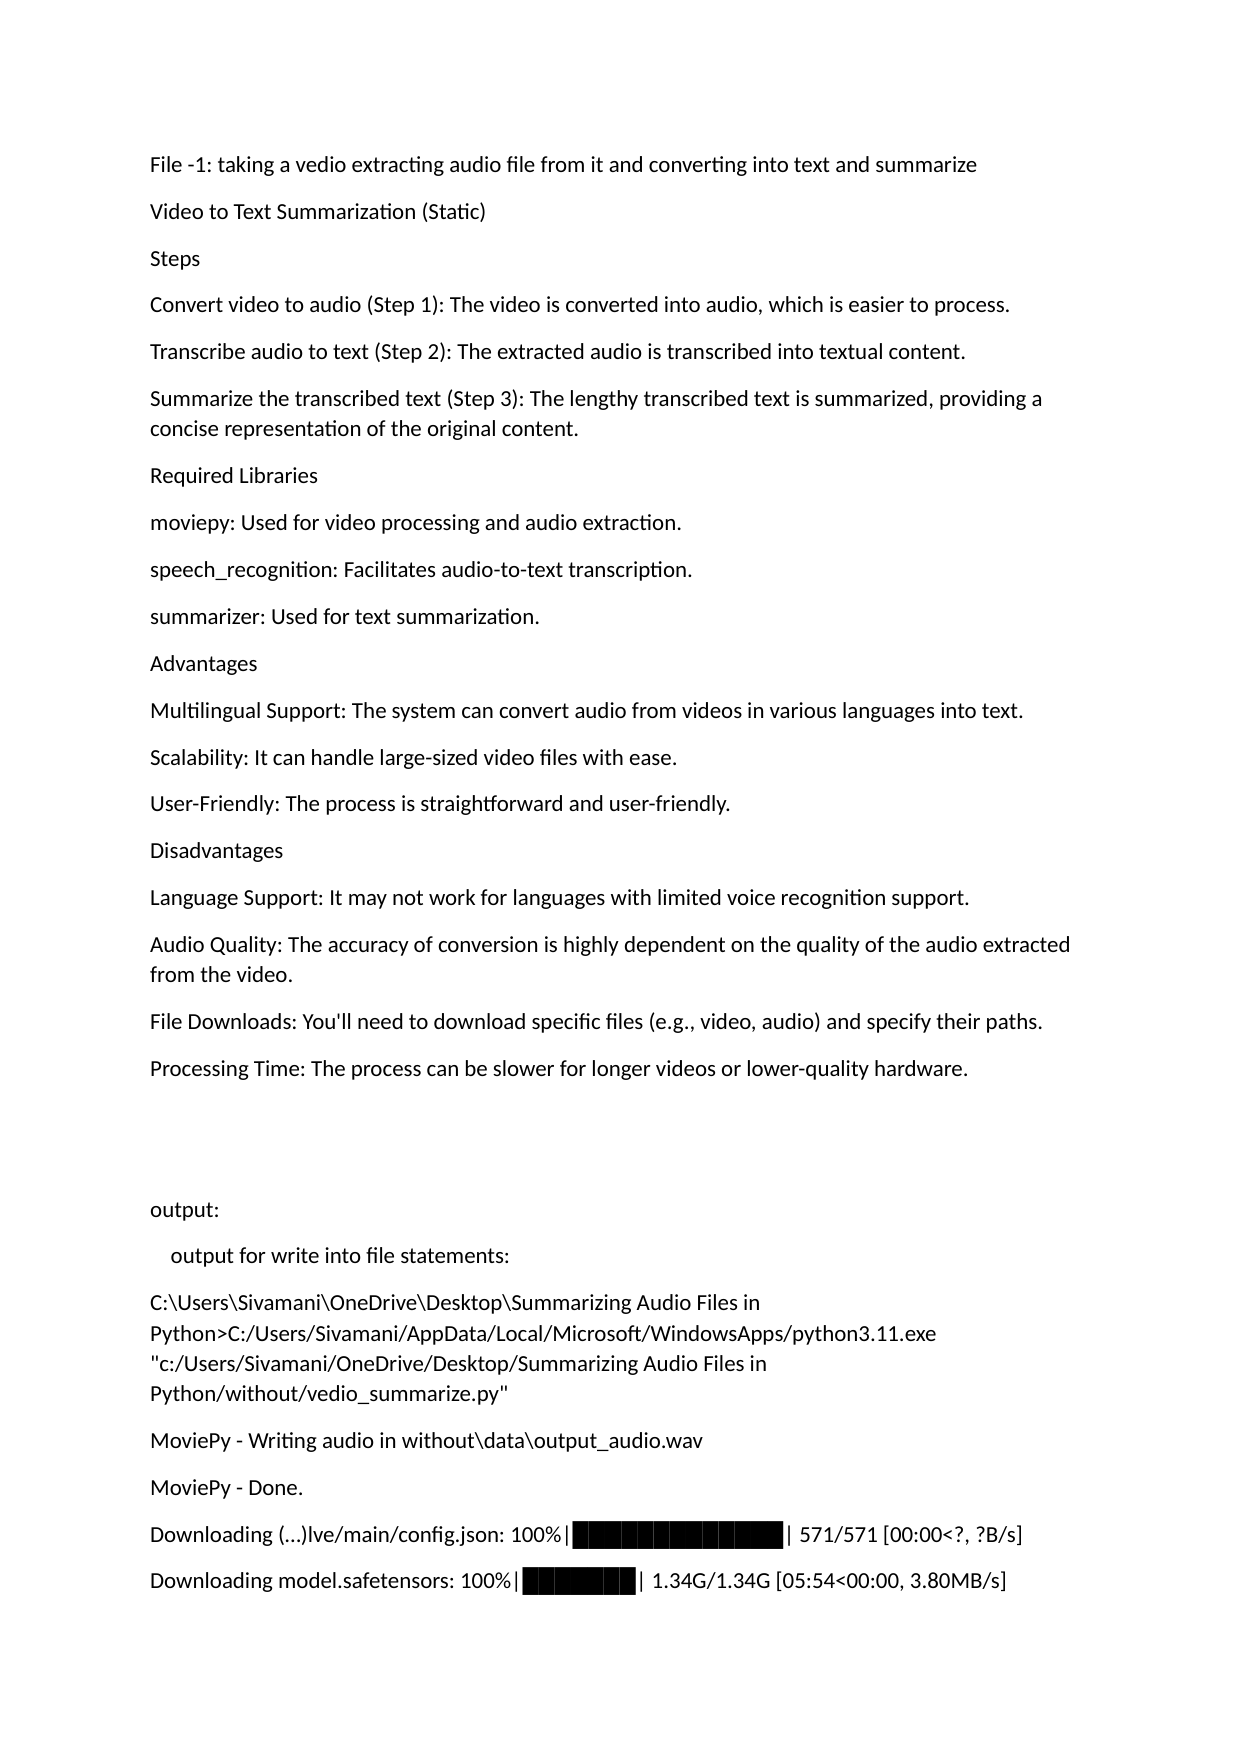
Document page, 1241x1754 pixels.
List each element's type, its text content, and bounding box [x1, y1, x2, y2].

text Language Support: It may not work for languages with limited voice recognition support. [150, 883, 1090, 911]
text speech_recognition: Facilitates audio-to-text transcription. [150, 555, 1090, 583]
text Scalability: It can handle large-sized video files with ease. [150, 743, 1090, 771]
text Downloading model.safetensors: 100%|███████| 1.34G/1.34G [05:54<00:00, 3.80MB/s] [150, 1567, 522, 1595]
text moviepy: Used for video processing and audio extraction. [150, 508, 1090, 536]
text Multilingual Support: The system can convert audio from videos in various languages into text. [150, 696, 1090, 724]
text Advantages [150, 649, 1090, 677]
text MoviePy - Writing audio in without\data\output_audio.wav [150, 1426, 1090, 1454]
text Video to Text Summarization (Static) [150, 197, 1090, 225]
text Downloading (…)lve/main/config.json: 100%|█████████████| 571/571 [00:00<?, ?B/s] [150, 1520, 1090, 1548]
text Downloading model.safetensors: 100%|███████| 1.34G/1.34G [05:54<00:00, 3.80MB/s] [635, 1567, 1090, 1595]
text User-Friendly: The process is straightforward and user-friendly. [150, 789, 1090, 818]
text Steps [150, 244, 1090, 272]
text Processing Time: The process can be slower for longer videos or lower-quality hardware. [150, 1054, 1090, 1082]
text File -1: taking a vedio extracting audio file from it and converting into text and summarize [150, 150, 1090, 178]
text Audio Quality: The accuracy of conversion is highly dependent on the quality of the audio extracted from the video. [150, 930, 1090, 988]
text File Downloads: You'll need to download specific files (e.g., video, audio) and specify their paths. [150, 1007, 1090, 1035]
text summarizer: Used for text summarization. [150, 602, 1090, 630]
text Transcribe audio to text (Step 2): The extracted audio is transcribed into textual content. [150, 337, 1090, 366]
text output: [150, 1195, 1090, 1223]
text Required Libraries [150, 461, 1090, 489]
text Disadvantages [150, 836, 1090, 864]
text MoviePy - Done. [150, 1473, 1090, 1501]
text output for write into file statements: [150, 1242, 1090, 1270]
text Convert video to audio (Step 1): The video is converted into audio, which is easier to process. [150, 291, 1090, 319]
text Summarize the transcribed text (Step 3): The lengthy transcribed text is summarized, providing a concise representation of the original content. [150, 384, 1090, 443]
